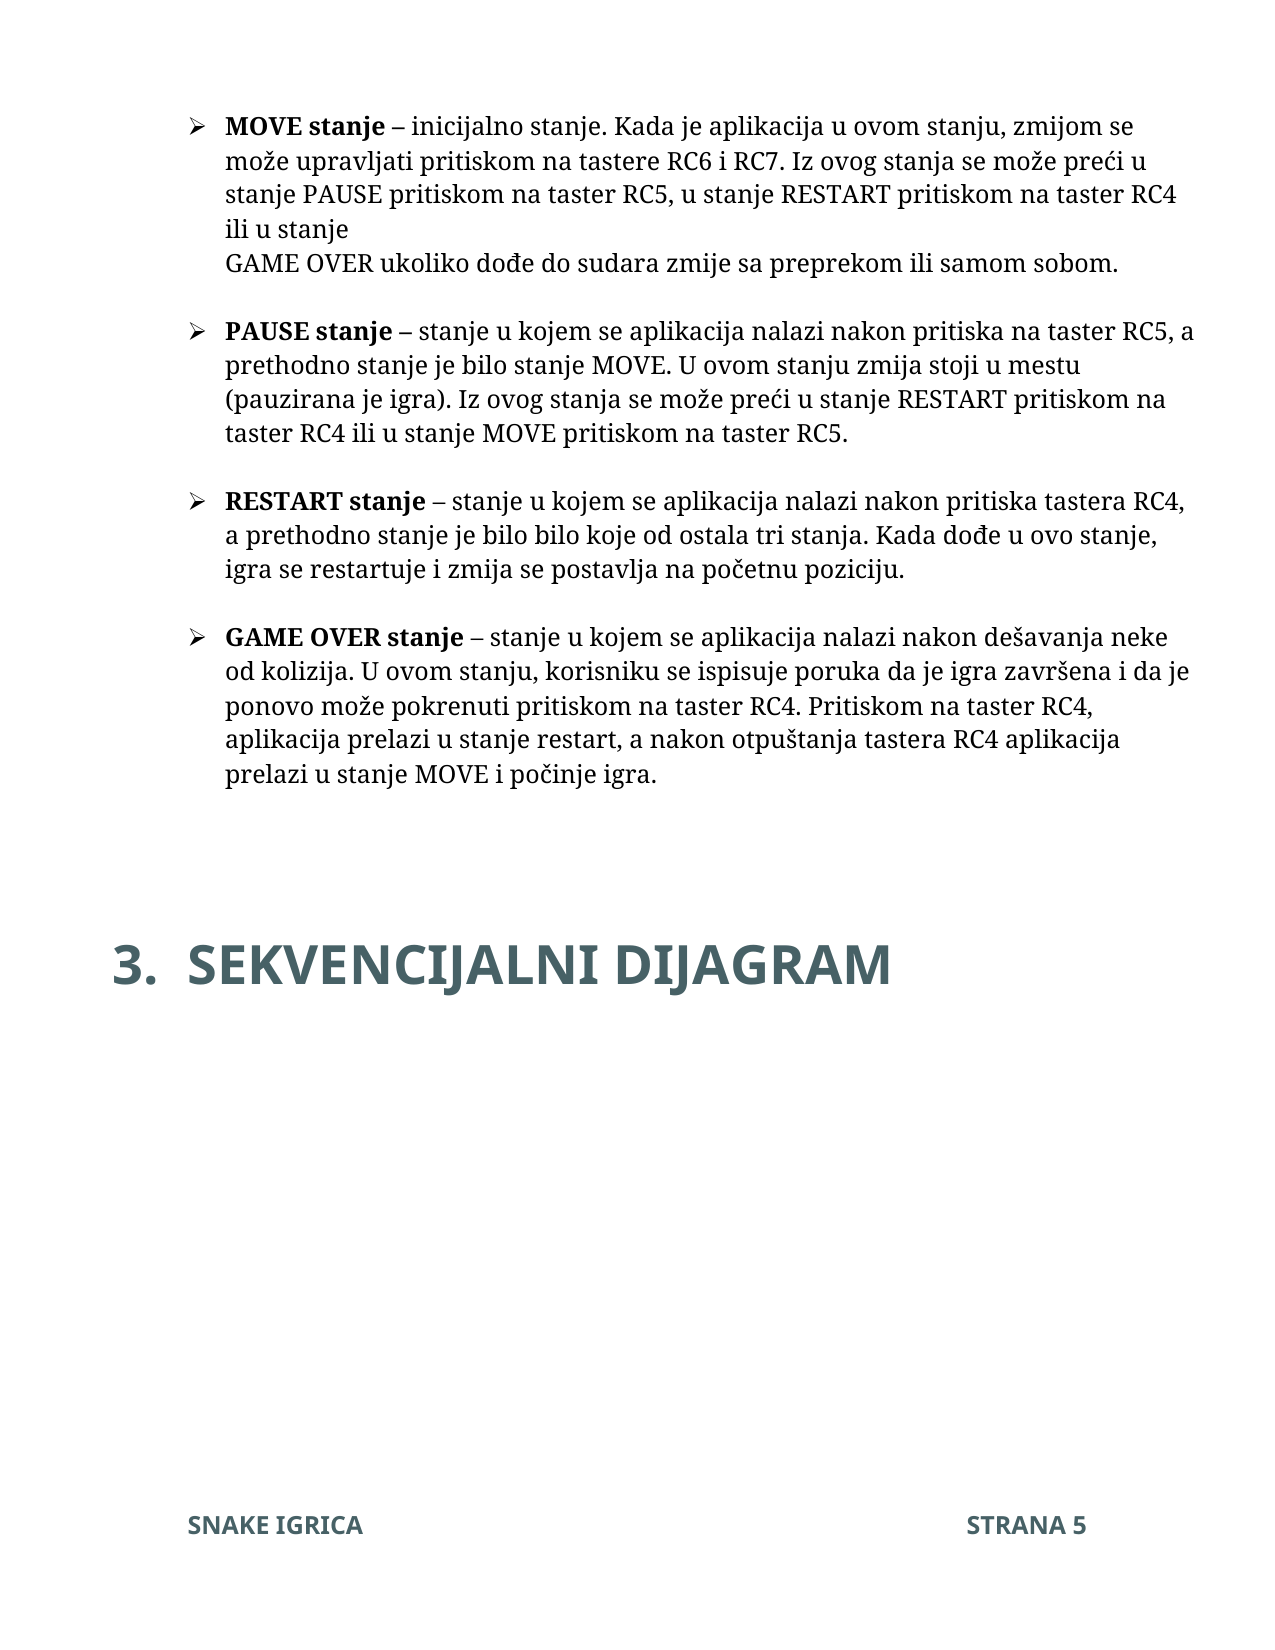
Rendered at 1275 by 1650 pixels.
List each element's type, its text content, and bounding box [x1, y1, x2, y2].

list MOVE stanje – inicijalno stanje. Kada je aplikacija u ovom stanju, zmijom se može upravljati pritiskom na tastere RC6 i RC7. Iz ovog stanja se može preći u stanje PAUSE pritiskom na taster RC5, u stanje RESTART pritiskom na taster RC4 ili u stanje [187, 109, 1200, 245]
list PAUSE stanje – stanje u kojem se aplikacija nalazi nakon pritiska na taster RC5, a prethodno stanje je bilo stanje MOVE. U ovom stanju zmija stoji u mestu (pauzirana je igra). Iz ovog stanja se može preći u stanje RESTART pritiskom na taster RC4 ili u stanje MOVE pritiskom na taster RC5. [187, 313, 1200, 450]
subtitle SEKVENCIJALNI DIJAGRAM [112, 927, 1200, 1000]
text GAME OVER ukoliko dođe do sudara zmije sa preprekom ili samom sobom. [225, 245, 1200, 279]
list GAME OVER stanje – stanje u kojem se aplikacija nalazi nakon dešavanja neke od kolizija. U ovom stanju, korisniku se ispisuje poruka da je igra završena i da je ponovo može pokrenuti pritiskom na taster RC4. Pritiskom na taster RC4, aplikacija prelazi u stanje restart, a nakon otpuštanja tastera RC4 aplikacija prelazi u stanje MOVE i počinje igra. [187, 620, 1200, 790]
list RESTART stanje – stanje u kojem se aplikacija nalazi nakon pritiska tastera RC4, a prethodno stanje je bilo bilo koje od ostala tri stanja. Kada dođe u ovo stanje, igra se restartuje i zmija se postavlja na početnu poziciju. [187, 484, 1200, 586]
